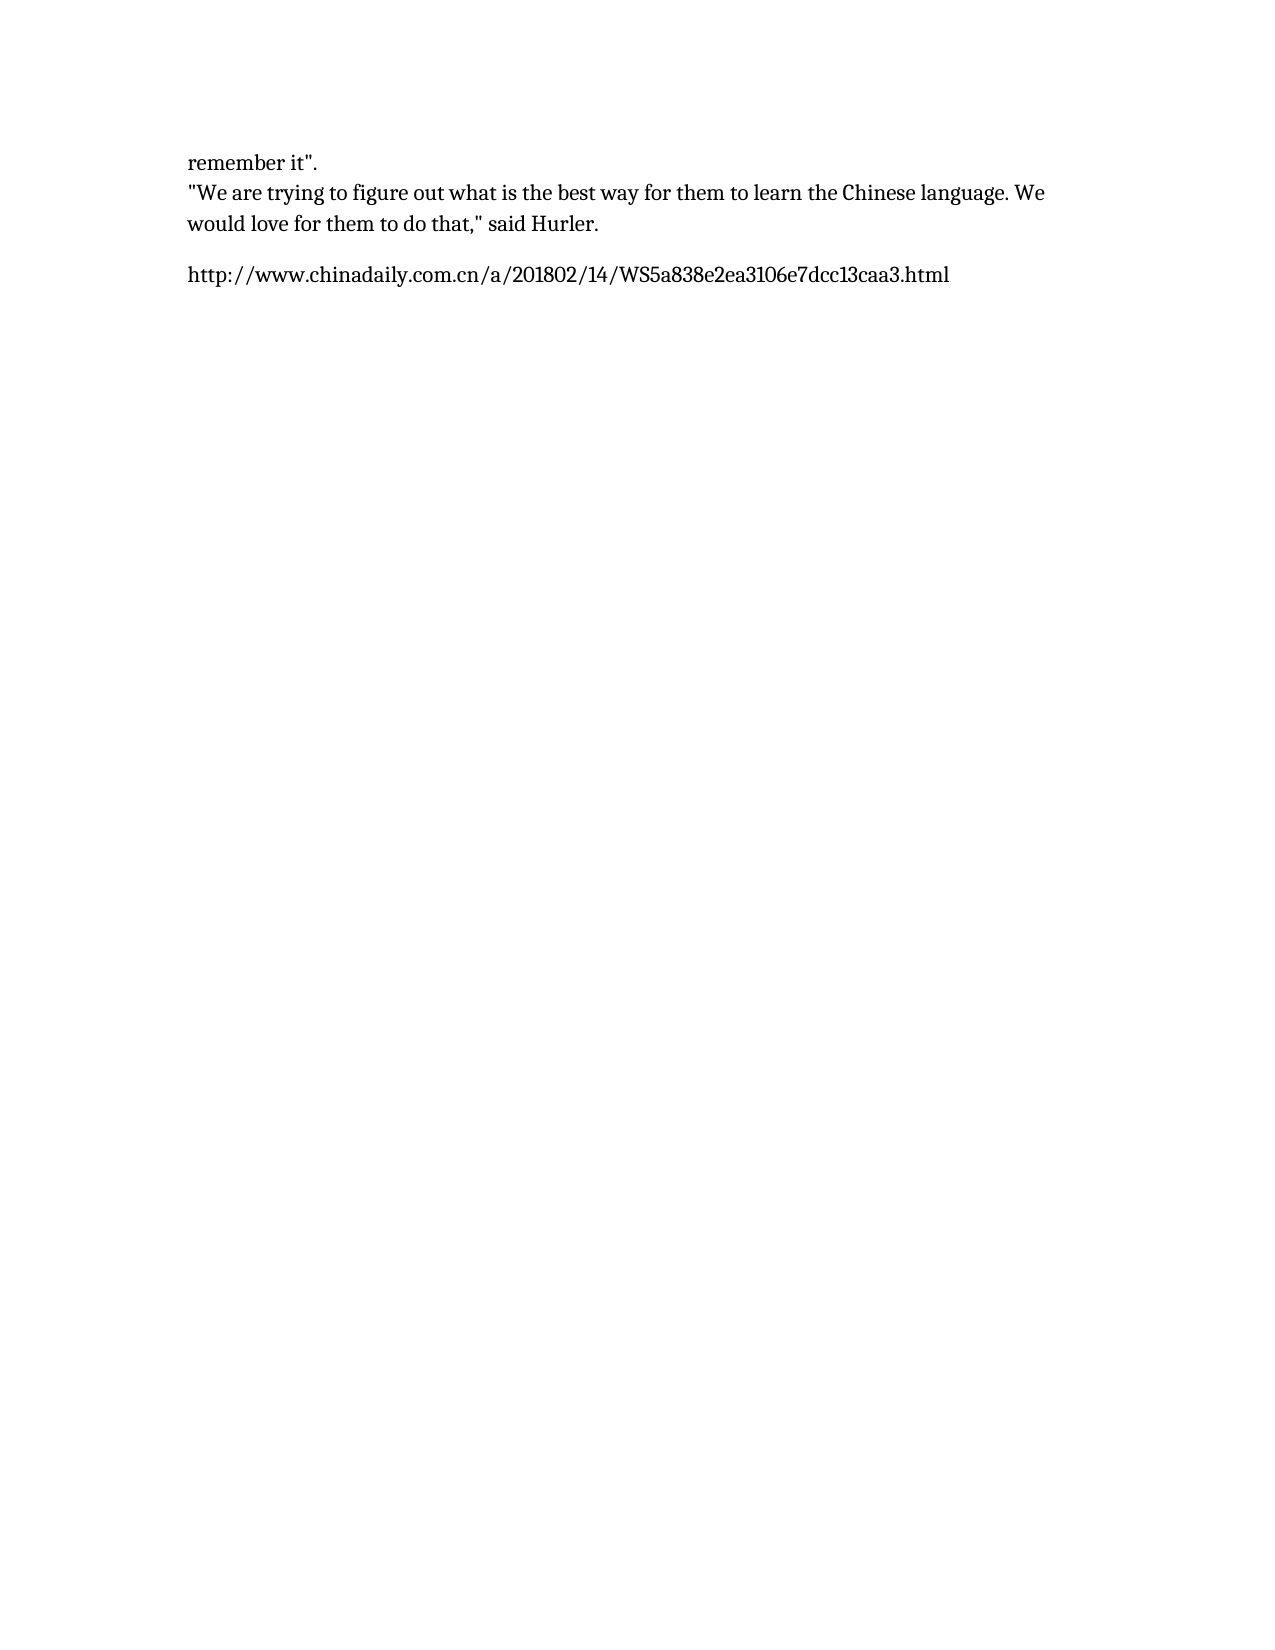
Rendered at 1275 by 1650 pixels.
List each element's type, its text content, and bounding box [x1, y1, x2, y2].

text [187, 150, 1087, 237]
text http://www.chinadaily.com.cn/a/201802/14/WS5a838e2ea3106e7dcc13caa3.html [187, 261, 1087, 288]
